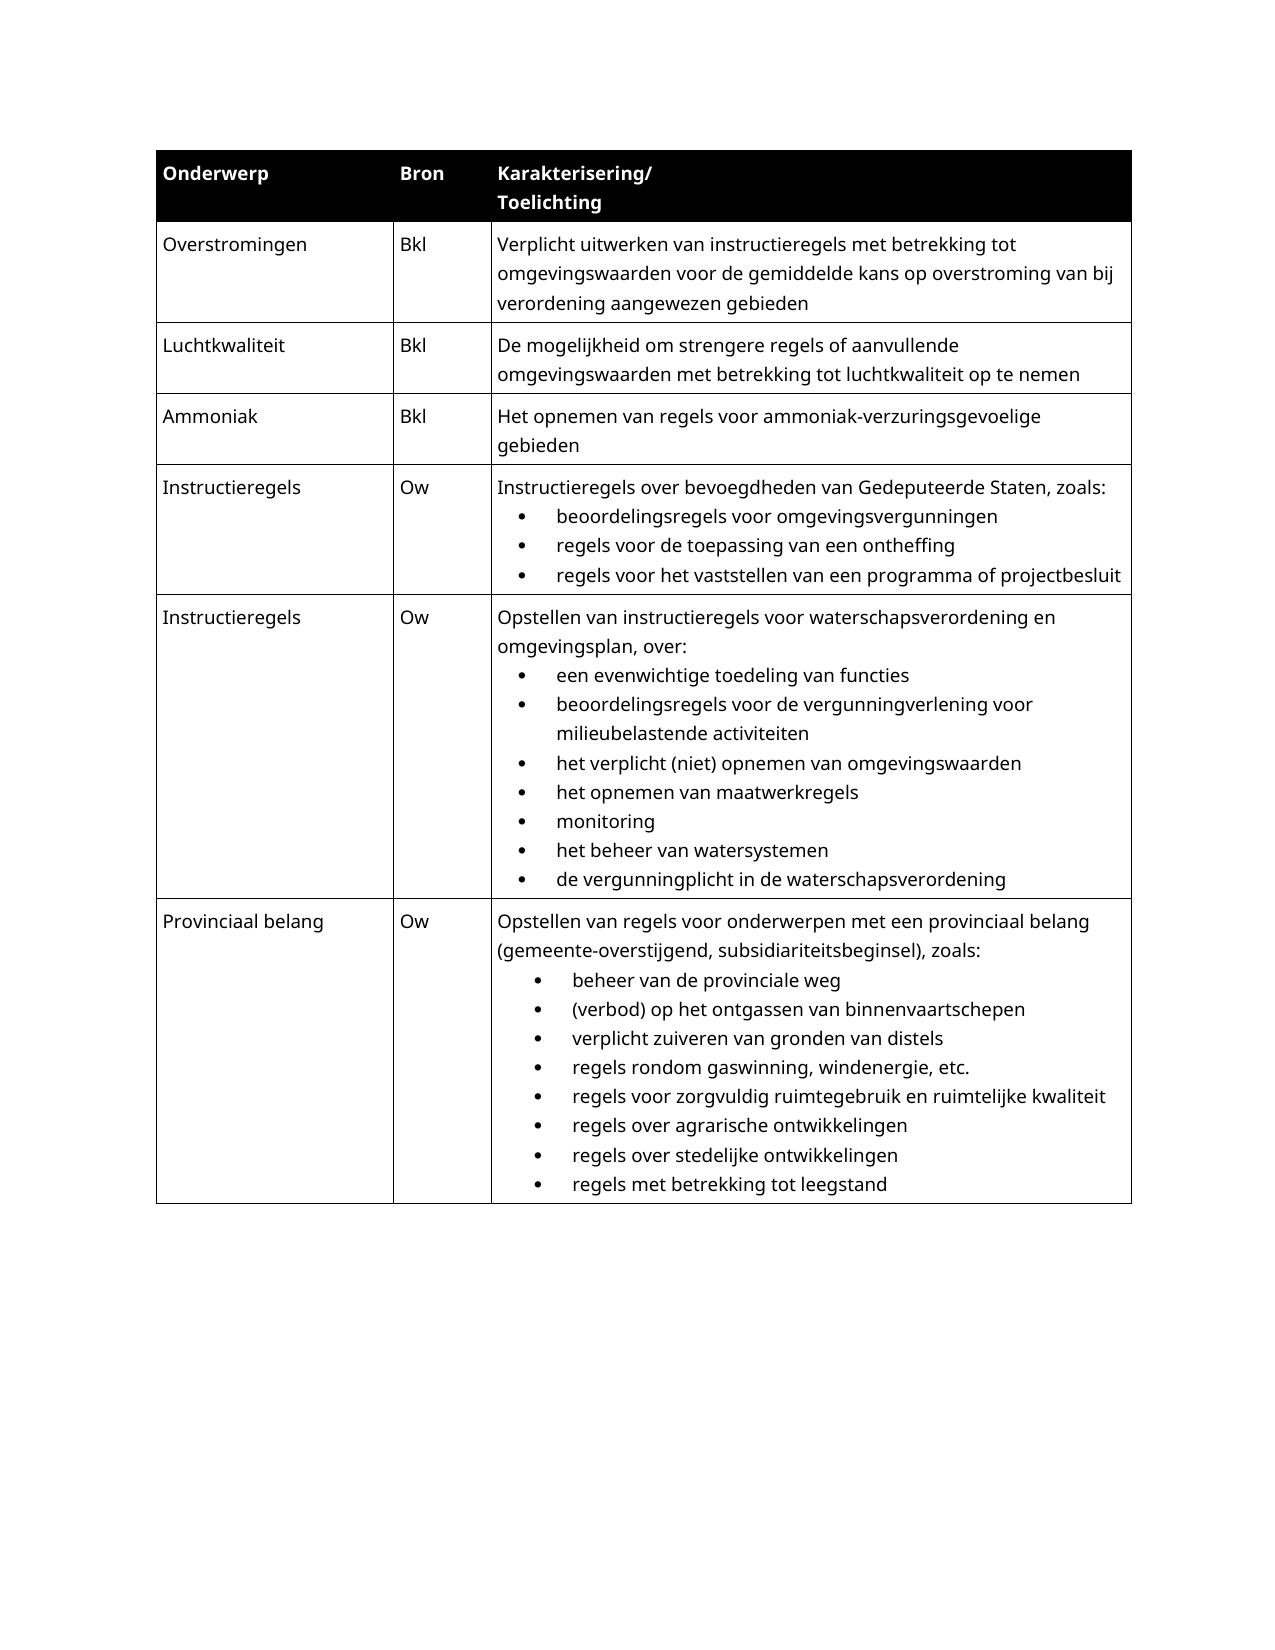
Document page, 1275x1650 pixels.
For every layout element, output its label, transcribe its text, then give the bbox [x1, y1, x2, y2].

table_cell Het opnemen van regels voor ammoniak-verzuringsgevoelige gebieden [492, 394, 1131, 464]
table_header Karakterisering/ Toelichting [492, 151, 1131, 221]
table_cell Opstellen van regels voor onderwerpen met een provinciaal belang (gemeente-overstijgend, subsidiariteitsbeginsel), zoals: beheer van de provinciale weg (verbod) op het ontgassen van binnenvaartschepen verplicht zuiveren van gronden van distels regels rondom gaswinning, windenergie, etc. regels voor zorgvuldig ruimtegebruik en ruimtelijke kwaliteit regels over agrarische ontwikkelingen regels over stedelijke ontwikkelingen regels met betrekking tot leegstand [492, 899, 1131, 1203]
table_cell Ow [394, 595, 491, 898]
table_cell Bkl [394, 394, 491, 464]
table_cell Ow [394, 899, 491, 1203]
table_cell De mogelijkheid om strengere regels of aanvullende omgevingswaarden met betrekking tot luchtkwaliteit op te nemen [492, 323, 1131, 393]
table_cell Instructieregels [157, 465, 393, 594]
table_cell Luchtkwaliteit [157, 323, 393, 393]
table_cell Bkl [394, 323, 491, 393]
table_cell Ow [394, 465, 491, 594]
table_cell Bkl [394, 222, 491, 322]
table_cell Opstellen van instructieregels voor waterschapsverordening en omgevingsplan, over: een evenwichtige toedeling van functies beoordelingsregels voor de vergunningverlening voor milieubelastende activiteiten het verplicht (niet) opnemen van omgevingswaarden het opnemen van maatwerkregels monitoring het beheer van watersystemen de vergunningplicht in de waterschapsverordening [492, 595, 1131, 898]
table_header Onderwerp [157, 151, 393, 221]
table_cell Instructieregels [157, 595, 393, 898]
table_cell Provinciaal belang [157, 899, 393, 1203]
table_cell Ammoniak [157, 394, 393, 464]
table_cell Verplicht uitwerken van instructieregels met betrekking tot omgevingswaarden voor de gemiddelde kans op overstroming van bij verordening aangewezen gebieden [492, 222, 1131, 322]
table_header Bron [394, 151, 491, 221]
table_cell Instructieregels over bevoegdheden van Gedeputeerde Staten, zoals: beoordelingsregels voor omgevingsvergunningen regels voor de toepassing van een ontheffing regels voor het vaststellen van een programma of projectbesluit [492, 465, 1131, 594]
table_cell Overstromingen [157, 222, 393, 322]
